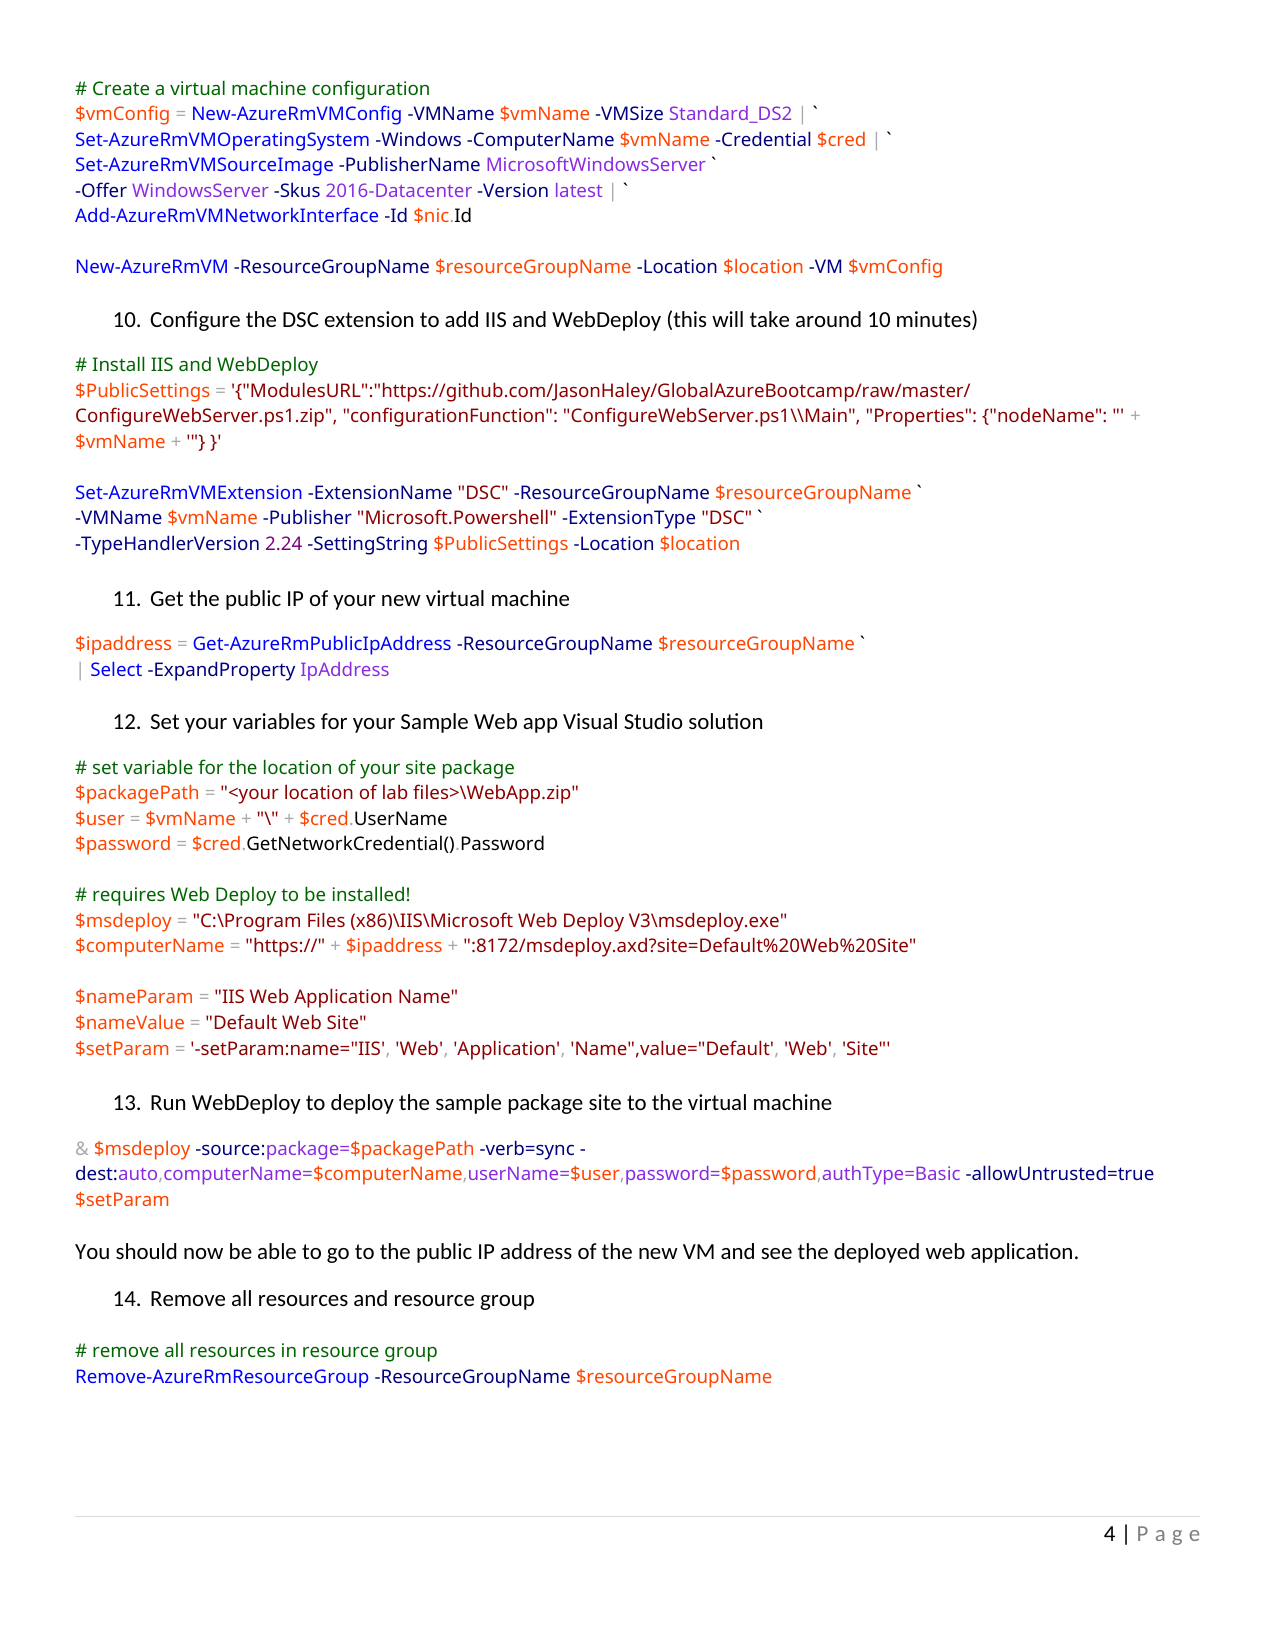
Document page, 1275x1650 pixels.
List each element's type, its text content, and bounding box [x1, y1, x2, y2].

text Set-AzureRmVMSourceImage -PublisherName MicrosoftWindowsServer ` [75, 152, 1200, 177]
text $computerName = "https://" + $ipaddress + ":8172/msdeploy.axd?site=Default%20Web%20Site" [75, 933, 1200, 958]
text # requires Web Deploy to be installed! [75, 882, 1200, 907]
list Get the public IP of your new virtual machine [112, 584, 1200, 612]
text $msdeploy = "C:\Program Files (x86)\IIS\Microsoft Web Deploy V3\msdeploy.exe" [75, 907, 1200, 933]
text Set-AzureRmVMExtension -ExtensionName "DSC" -ResourceGroupName $resourceGroupName ` [75, 479, 1200, 505]
text $PublicSettings = '{"ModulesURL":"https://github.com/JasonHaley/GlobalAzureBootcamp/raw/master/ConfigureWebServer.ps1.zip", "configurationFunction": "ConfigureWebServer.ps1\\Main", "Properties": {"nodeName": "' + $vmName + '"} }' [75, 377, 1200, 454]
text # Install IIS and WebDeploy [75, 352, 1200, 377]
text $packagePath = "<your location of lab files>\WebApp.zip" [75, 779, 1200, 805]
list Remove all resources and resource group [112, 1284, 1200, 1312]
text New-AzureRmVM -ResourceGroupName $resourceGroupName -Location $location -VM $vmConfig [75, 254, 1200, 279]
list Run WebDeploy to deploy the sample package site to the virtual machine [112, 1088, 1200, 1116]
text # Create a virtual machine configuration [75, 75, 1200, 101]
text -Offer WindowsServer -Skus 2016-Datacenter -Version latest | ` [75, 177, 1200, 203]
text -TypeHandlerVersion 2.24 -SettingString $PublicSettings -Location $location [75, 530, 1200, 556]
list Set your variables for your Sample Web app Visual Studio solution [112, 707, 1200, 735]
text Set-AzureRmVMOperatingSystem -Windows -ComputerName $vmName -Credential $cred | ` [75, 126, 1200, 152]
text -VMName $vmName -Publisher "Microsoft.Powershell" -ExtensionType "DSC" ` [75, 505, 1200, 530]
text & $msdeploy -source:package=$packagePath -verb=sync -dest:auto,computerName=$computerName,userName=$user,password=$password,authType=Basic -allowUntrusted=true $setParam [75, 1135, 1200, 1212]
text $password = $cred.GetNetworkCredential().Password [75, 831, 1200, 856]
text $nameValue = "Default Web Site" [75, 1009, 1200, 1035]
text | Select -ExpandProperty IpAddress [75, 656, 1200, 682]
text # remove all resources in resource group [75, 1338, 1200, 1363]
text $ipaddress = Get-AzureRmPublicIpAddress -ResourceGroupName $resourceGroupName ` [75, 631, 1200, 656]
text # set variable for the location of your site package [75, 754, 1200, 779]
text $setParam = '-setParam:name="IIS', 'Web', 'Application', 'Name",value="Default', 'Web', 'Site"' [75, 1035, 1200, 1060]
text You should now be able to go to the public IP address of the new VM and see the deployed web application. [75, 1237, 1200, 1265]
text Remove-AzureRmResourceGroup -ResourceGroupName $resourceGroupName [75, 1363, 1200, 1389]
text $nameParam = "IIS Web Application Name" [75, 984, 1200, 1009]
text $user = $vmName + "\" + $cred.UserName [75, 805, 1200, 831]
text Add-AzureRmVMNetworkInterface -Id $nic.Id [75, 203, 1200, 228]
text $vmConfig = New-AzureRmVMConfig -VMName $vmName -VMSize Standard_DS2 | ` [75, 101, 1200, 126]
list Configure the DSC extension to add IIS and WebDeploy (this will take around 10 minutes) [112, 305, 1200, 333]
